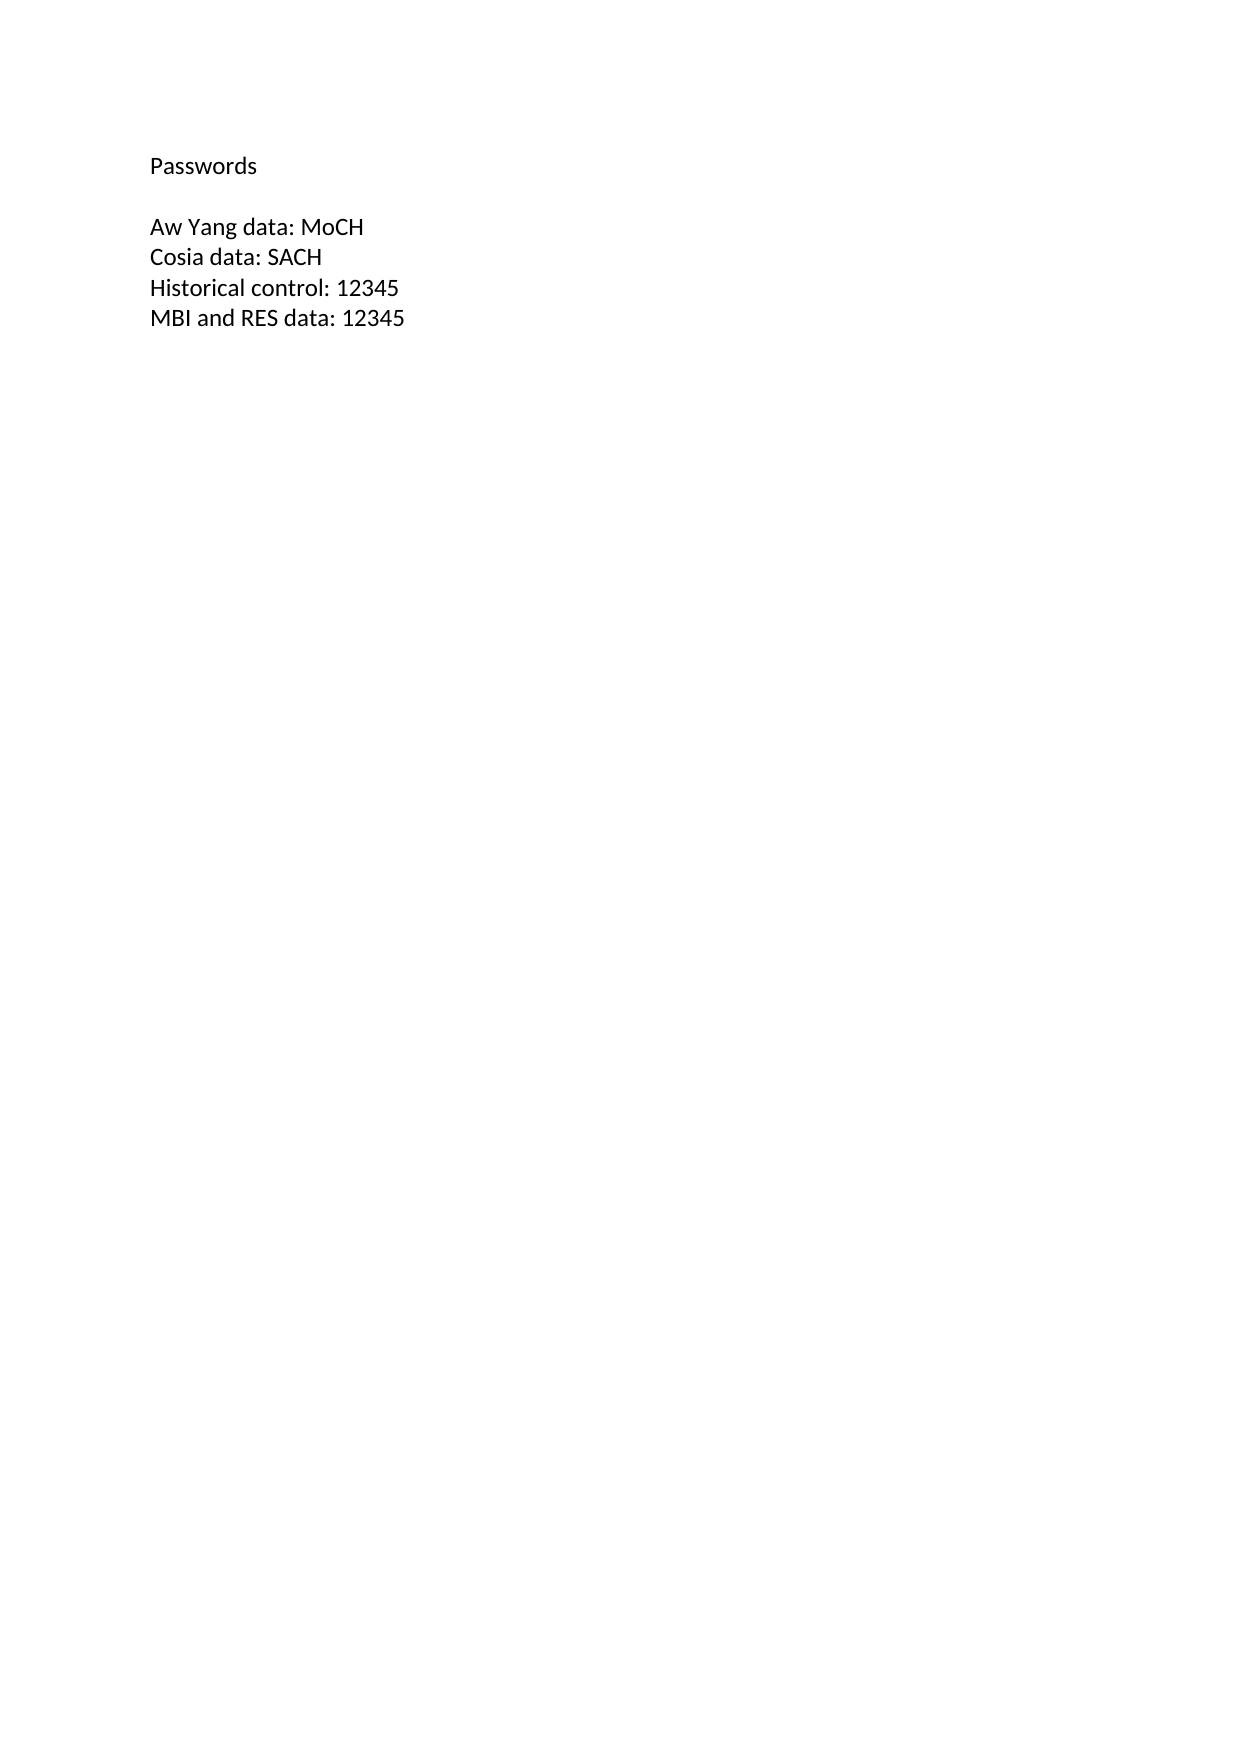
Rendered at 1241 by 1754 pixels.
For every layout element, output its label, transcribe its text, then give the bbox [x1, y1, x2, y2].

text Cosia data: SACH [150, 242, 1090, 272]
text Passwords [150, 150, 1090, 181]
text Aw Yang data: MoCH [150, 211, 1090, 242]
text Historical control: 12345 [150, 272, 1090, 303]
text MBI and RES data: 12345 [150, 303, 1090, 333]
